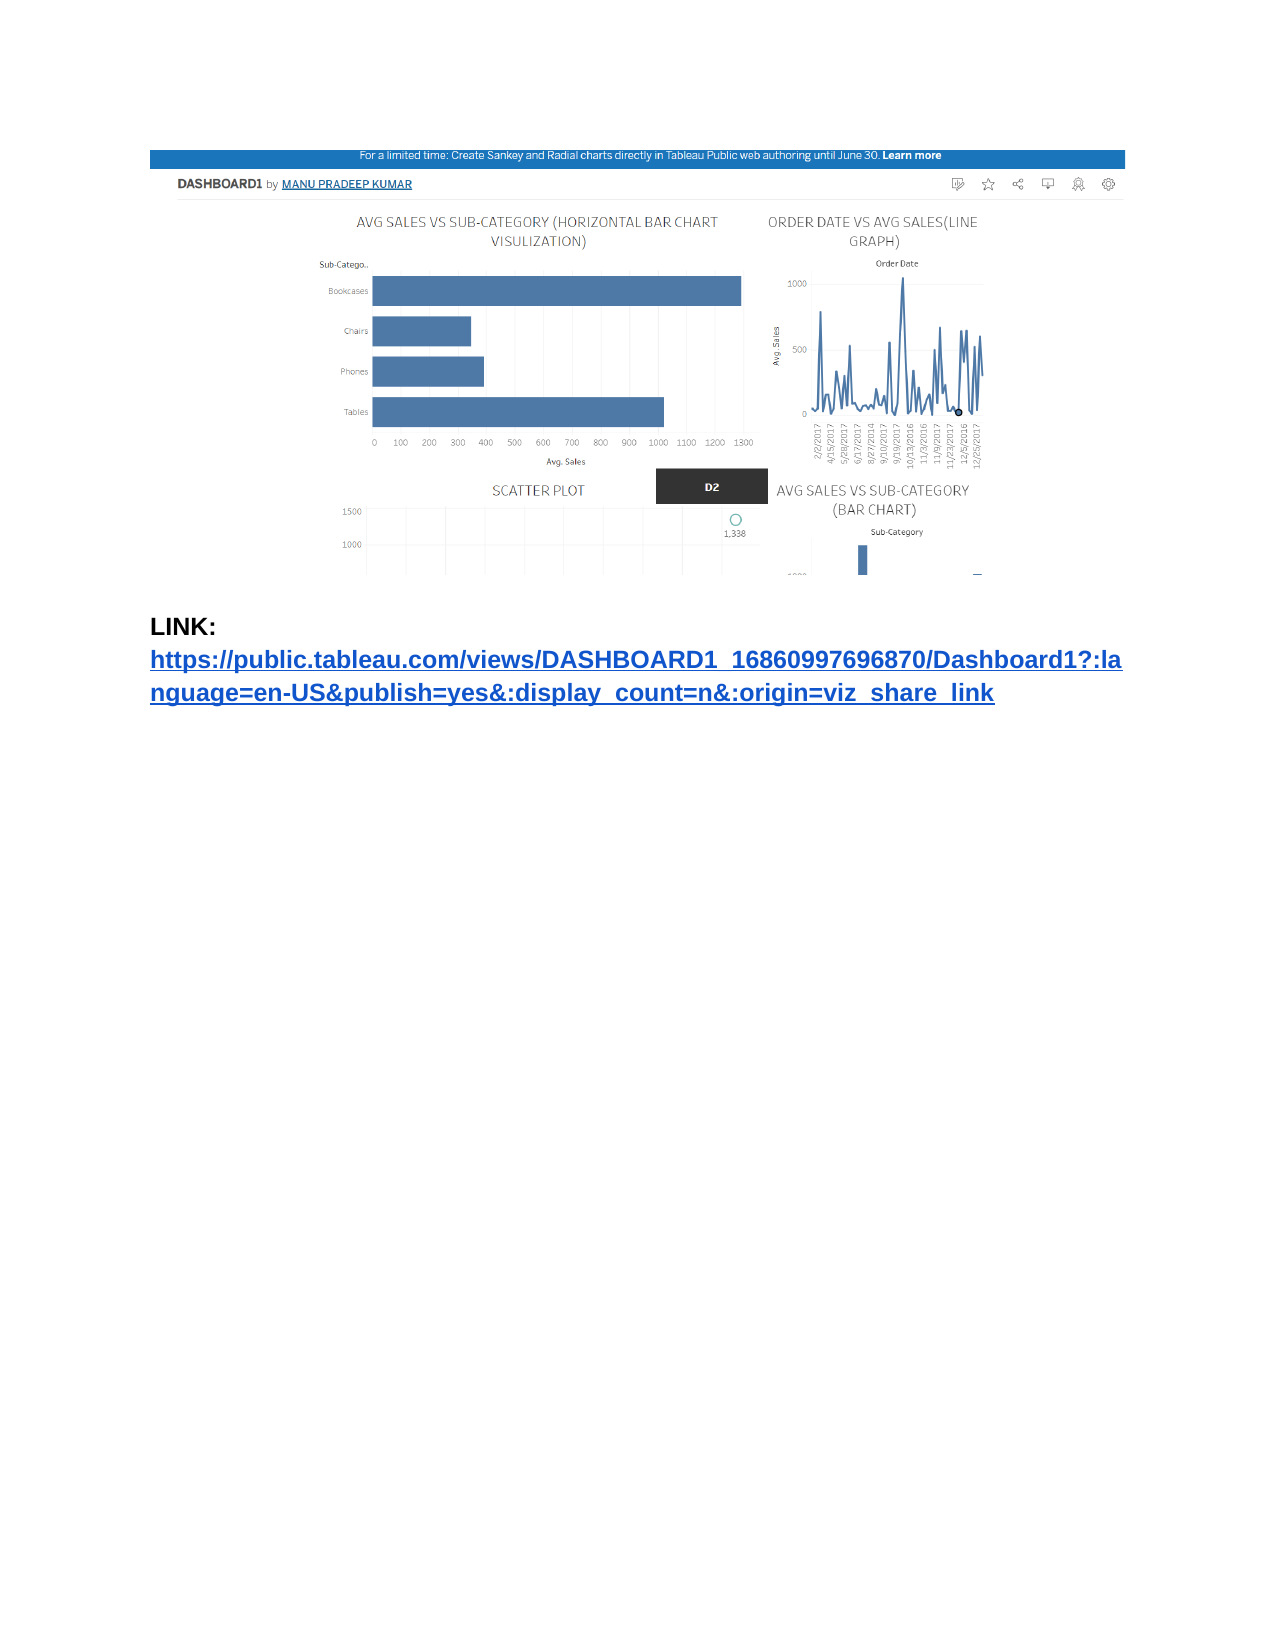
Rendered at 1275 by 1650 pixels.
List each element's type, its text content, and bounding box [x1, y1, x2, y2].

text LINK: https://public.tableau.com/views/DASHBOARD1_16860997696870/Dashboard1?:language=en-US&publish=yes&:display_count=n&:origin=viz_share_link [150, 612, 1125, 707]
picture [150, 150, 1125, 575]
